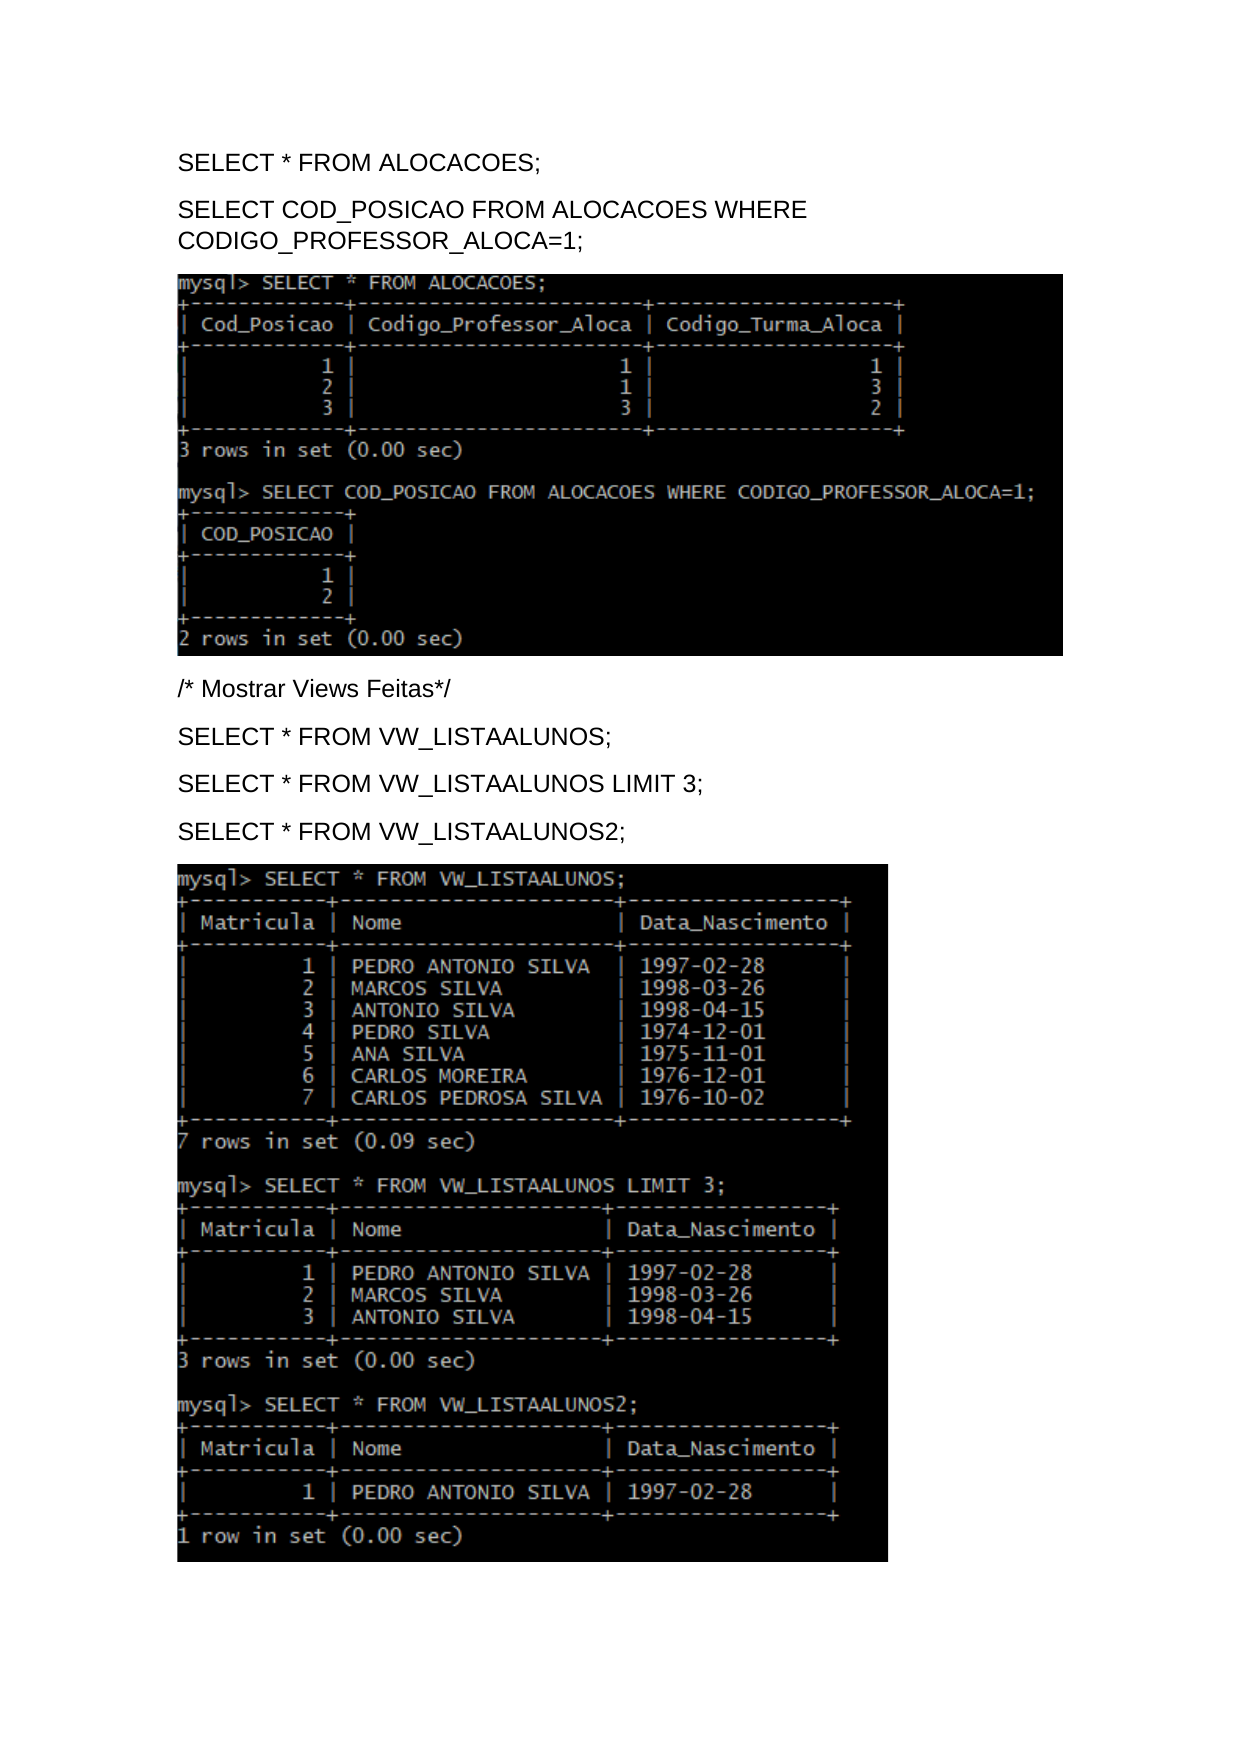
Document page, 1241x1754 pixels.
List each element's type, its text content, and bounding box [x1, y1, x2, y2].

picture [177, 274, 1063, 656]
picture [177, 864, 889, 1562]
text SELECT COD_POSICAO FROM ALOCACOES WHERE CODIGO_PROFESSOR_ALOCA=1; [177, 195, 1063, 255]
text SELECT * FROM VW_LISTAALUNOS2; [177, 817, 1063, 846]
text SELECT * FROM VW_LISTAALUNOS; [177, 722, 1063, 750]
text SELECT * FROM VW_LISTAALUNOS LIMIT 3; [177, 769, 1063, 798]
text /* Mostrar Views Feitas*/ [177, 674, 1063, 703]
text SELECT * FROM ALOCACOES; [177, 148, 1063, 176]
